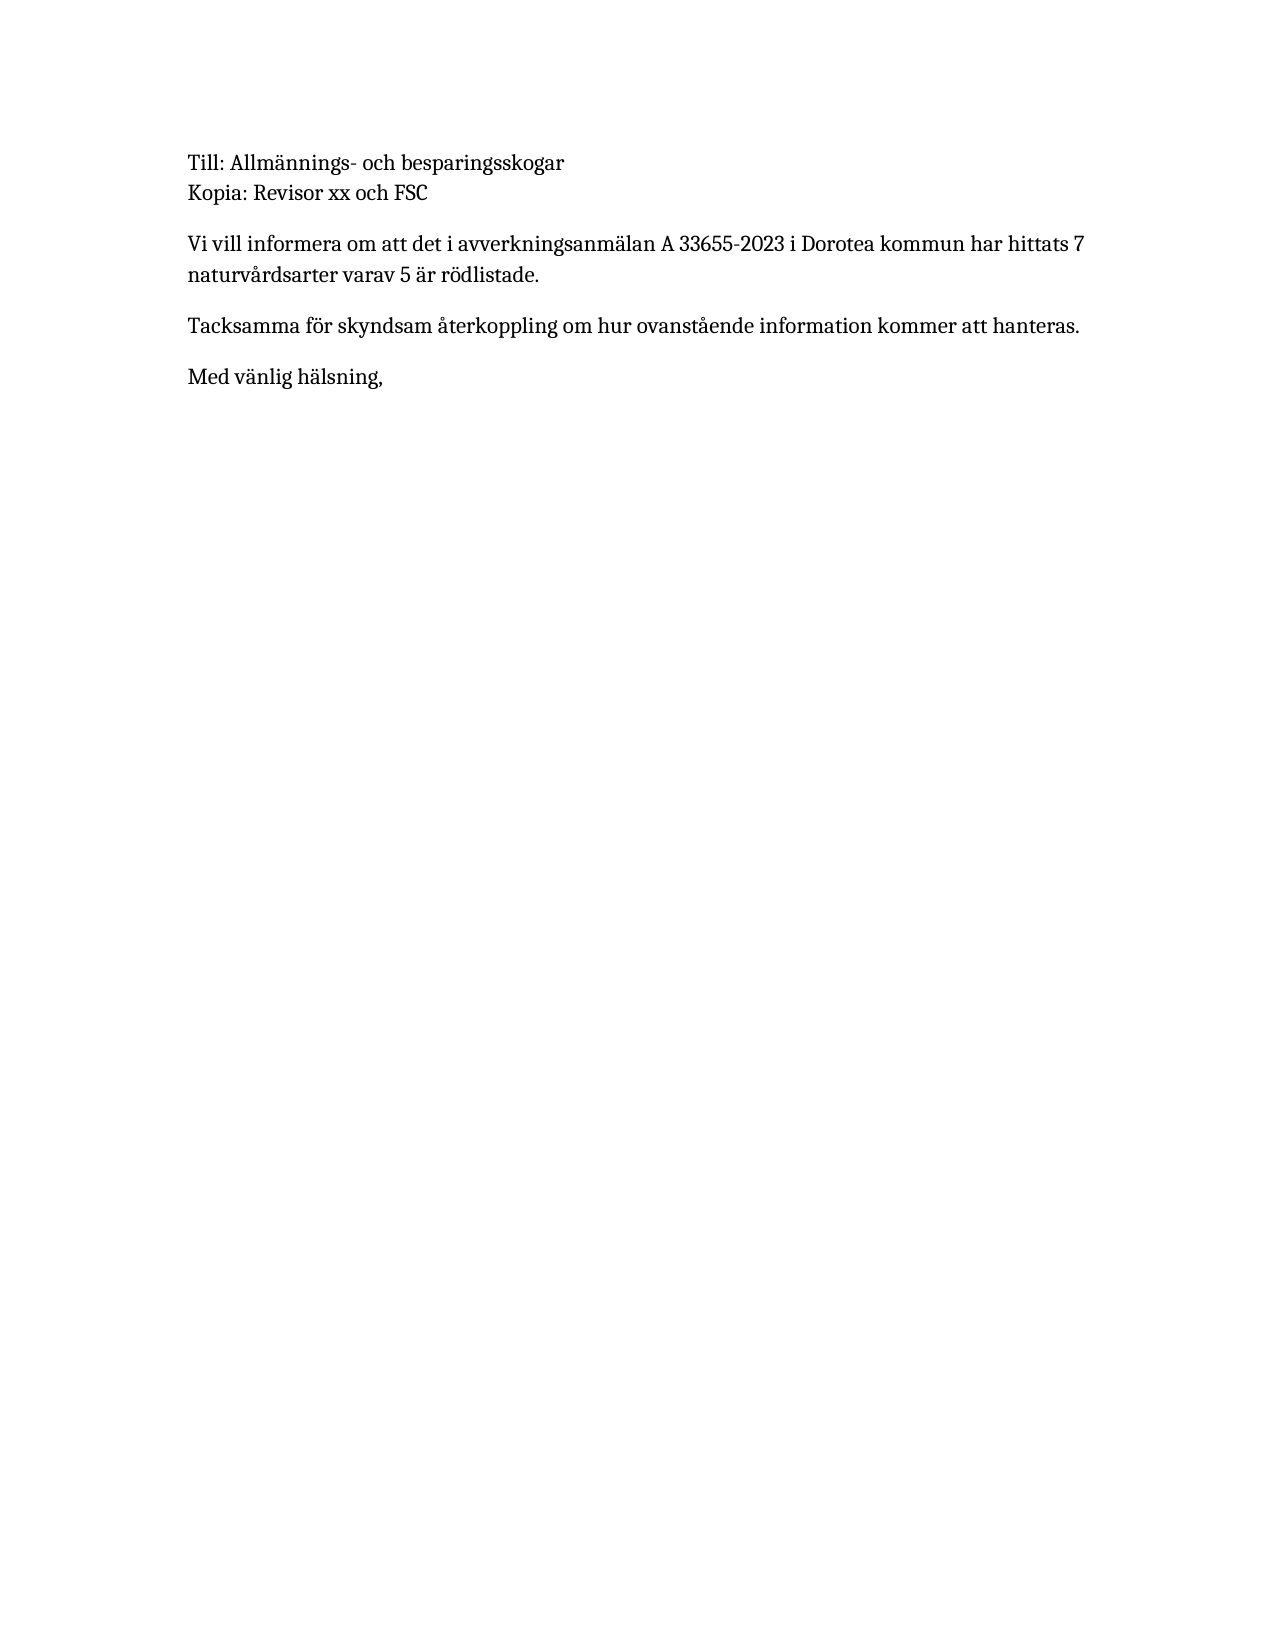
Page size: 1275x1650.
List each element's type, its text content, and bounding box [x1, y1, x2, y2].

text Vi vill informera om att det i avverkningsanmälan A 33655-2023 i Dorotea kommun har hittats 7 naturvårdsarter varav 5 är rödlistade. [187, 231, 1087, 288]
text Till: Allmännings- och besparingsskogar Kopia: Revisor xx och FSC [187, 150, 1087, 207]
text Med vänlig hälsning, [187, 363, 1087, 420]
text Tacksamma för skyndsam återkoppling om hur ovanstående information kommer att hanteras. [187, 312, 1087, 339]
